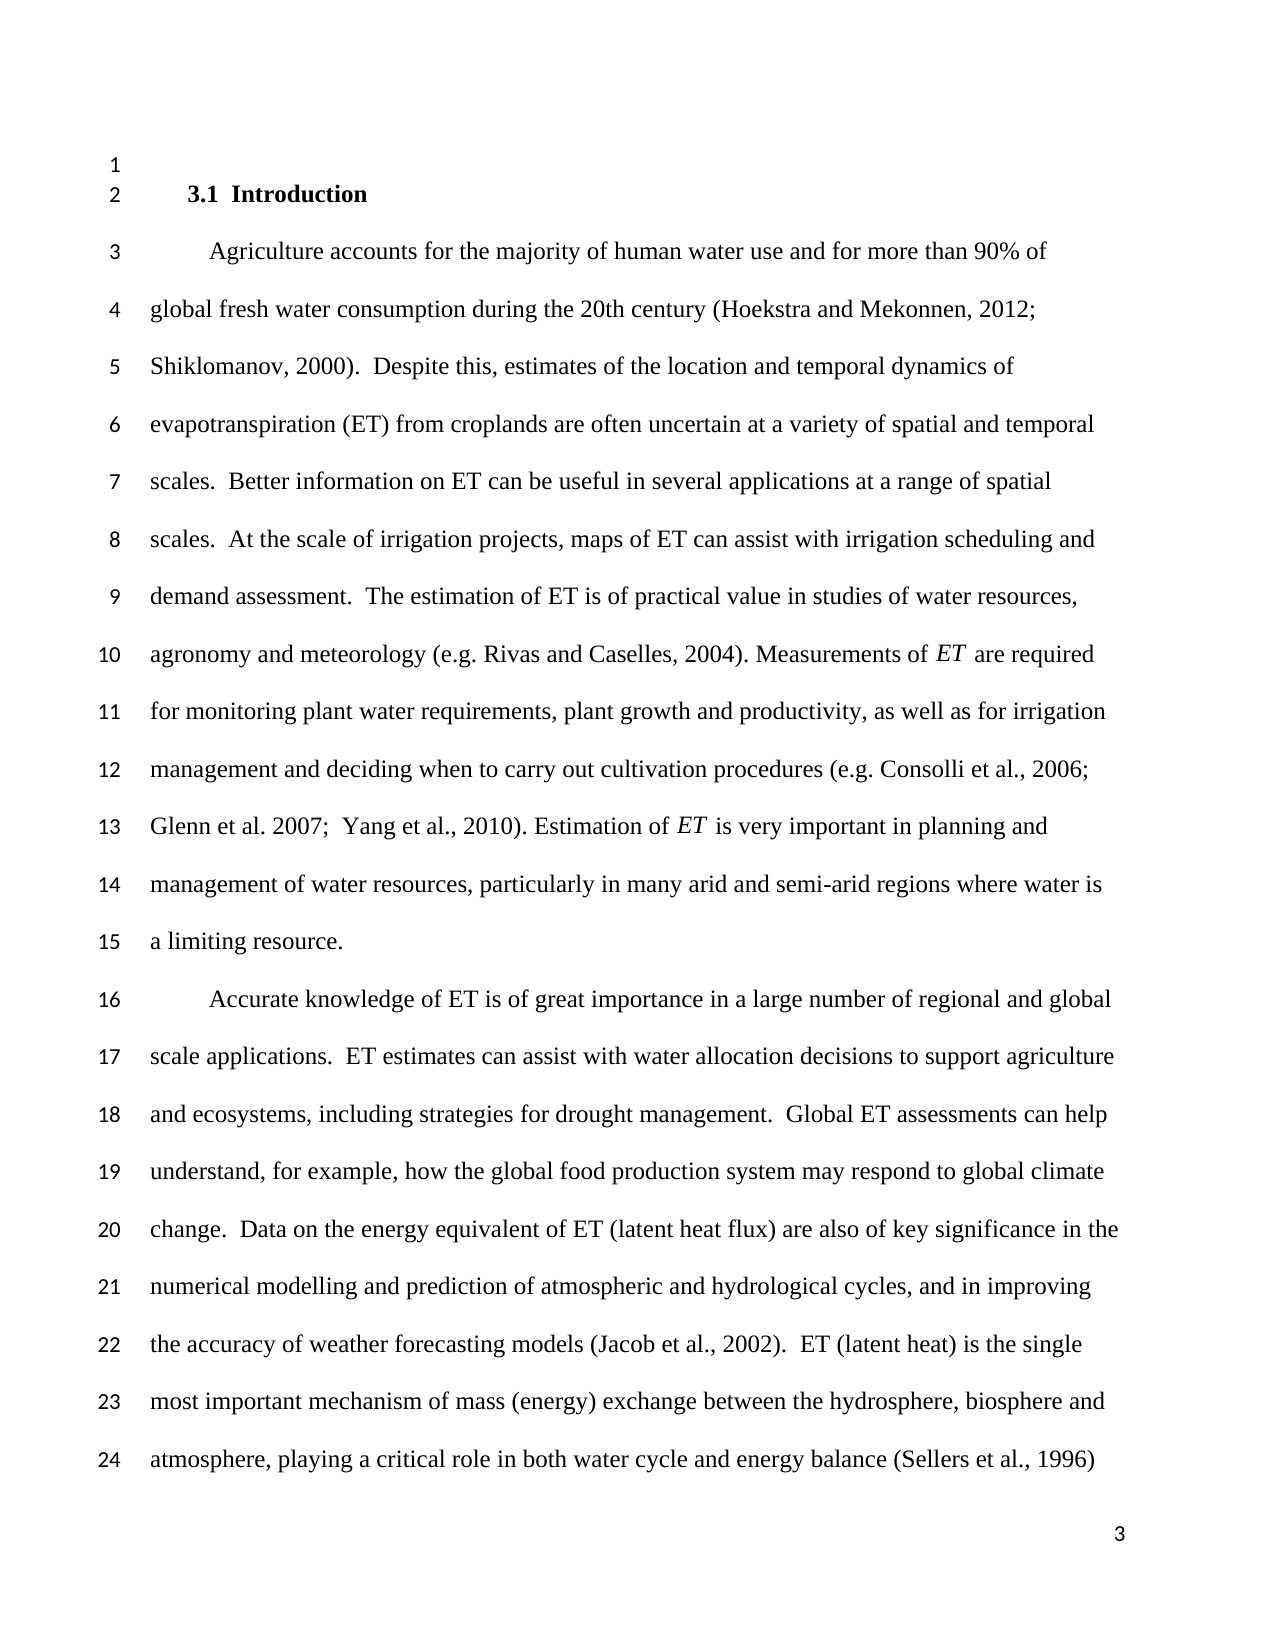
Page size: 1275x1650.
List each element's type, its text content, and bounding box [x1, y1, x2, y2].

list Introduction [187, 179, 1125, 207]
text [150, 984, 1125, 1472]
text Agriculture accounts for the majority of human water use and for more than 90% of global fresh water consumption during the 20th century (Hoekstra and Mekonnen, 2012; Shiklomanov, 2000). Despite this, estimates of the location and temporal dynamics of evapotranspiration (ET) from croplands are often uncertain at a variety of spatial and temporal scales. Better information on ET can be useful in several applications at a range of spatial scales. At the scale of irrigation projects, maps of ET can assist with irrigation scheduling and demand assessment. The estimation of ET is of practical value in studies of water resources, agronomy and meteorology (e.g. Rivas and Caselles, 2004). Measurements of are required for monitoring plant water requirements, plant growth and productivity, as well as for irrigation management and deciding when to carry out cultivation procedures (e.g. Consolli et al., 2006; Glenn et al. 2007; Yang et al., 2010). Estimation of is very important in planning and management of water resources, particularly in many arid and semi-arid regions where water is a limiting resource. [150, 236, 1113, 955]
